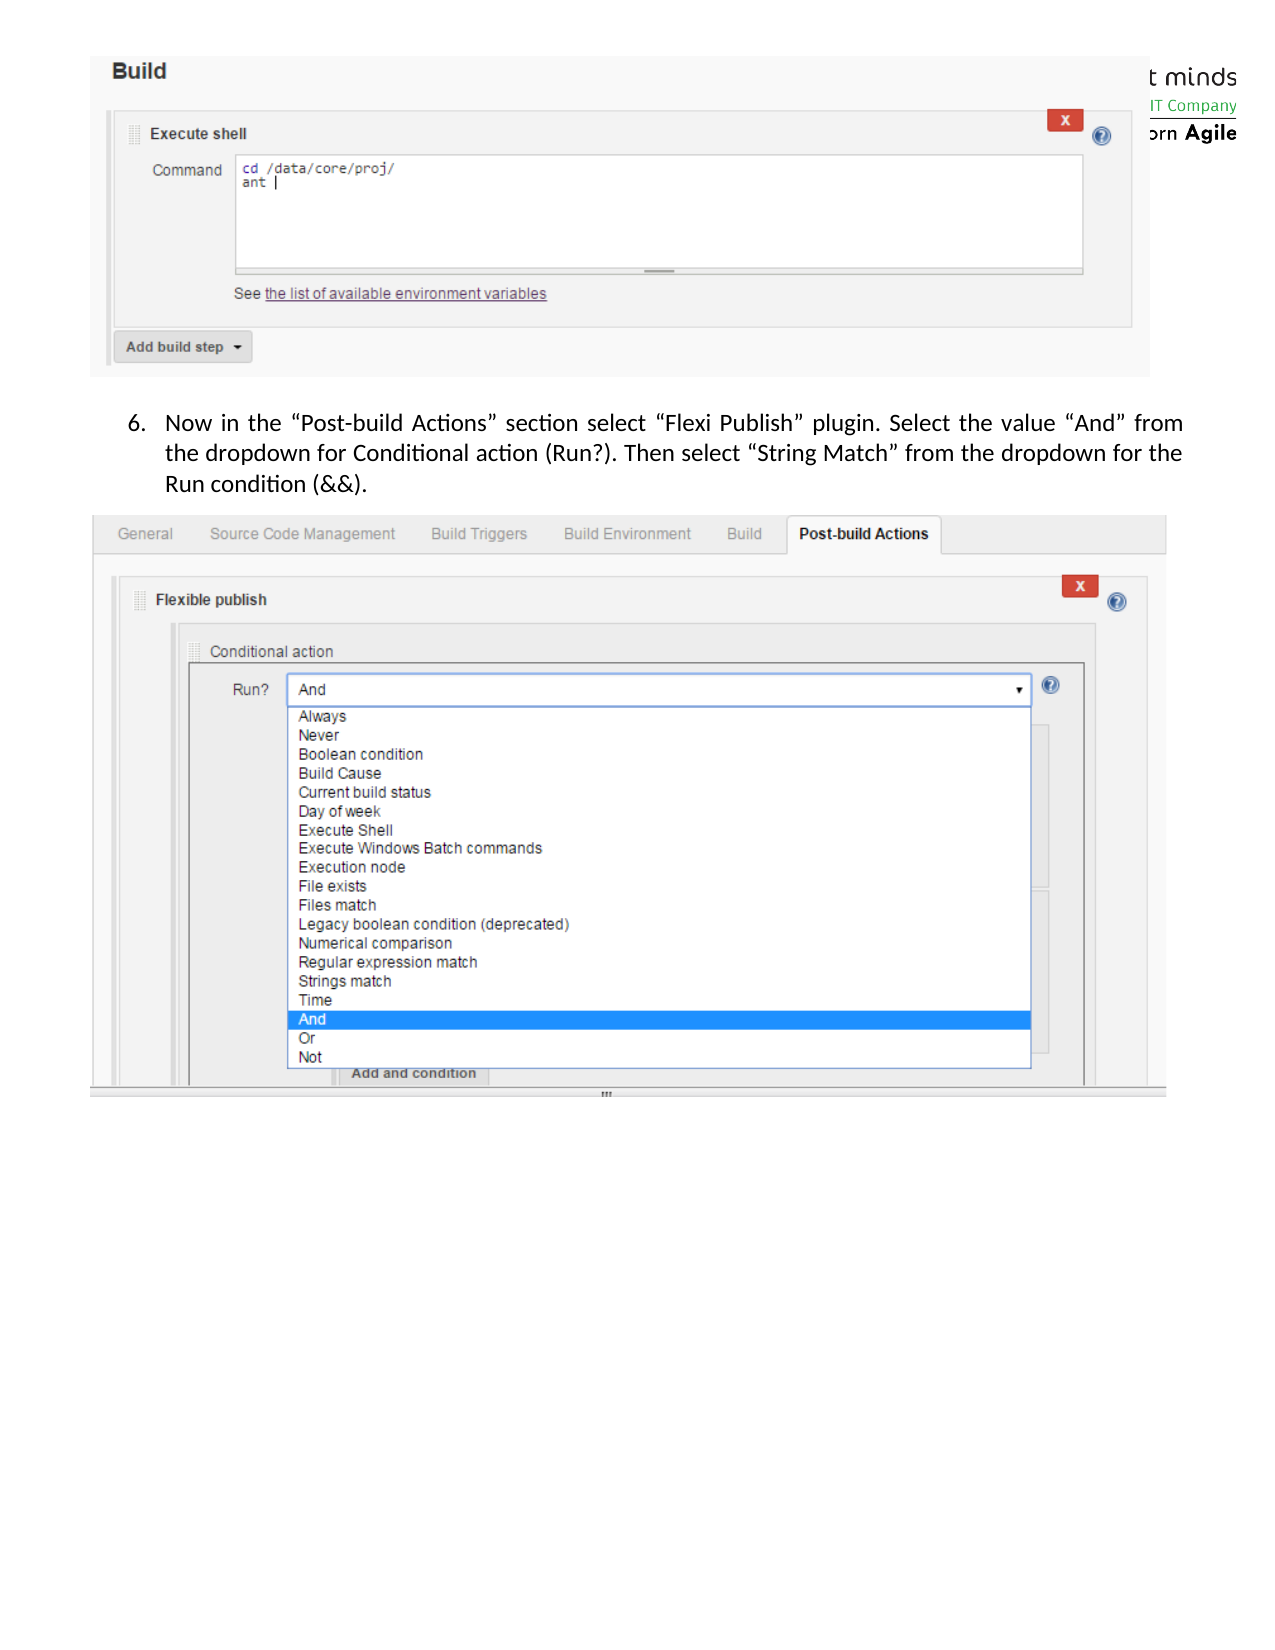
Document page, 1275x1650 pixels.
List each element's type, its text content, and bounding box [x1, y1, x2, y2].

picture [90, 56, 1237, 377]
picture [90, 515, 1167, 1097]
list Now in the “Post-build Actions” section select “Flexi Publish” plugin. Select the value “And” from the dropdown for Conditional action (Run?). Then select “String Match” from the dropdown for the Run condition (&&). [127, 407, 1185, 498]
